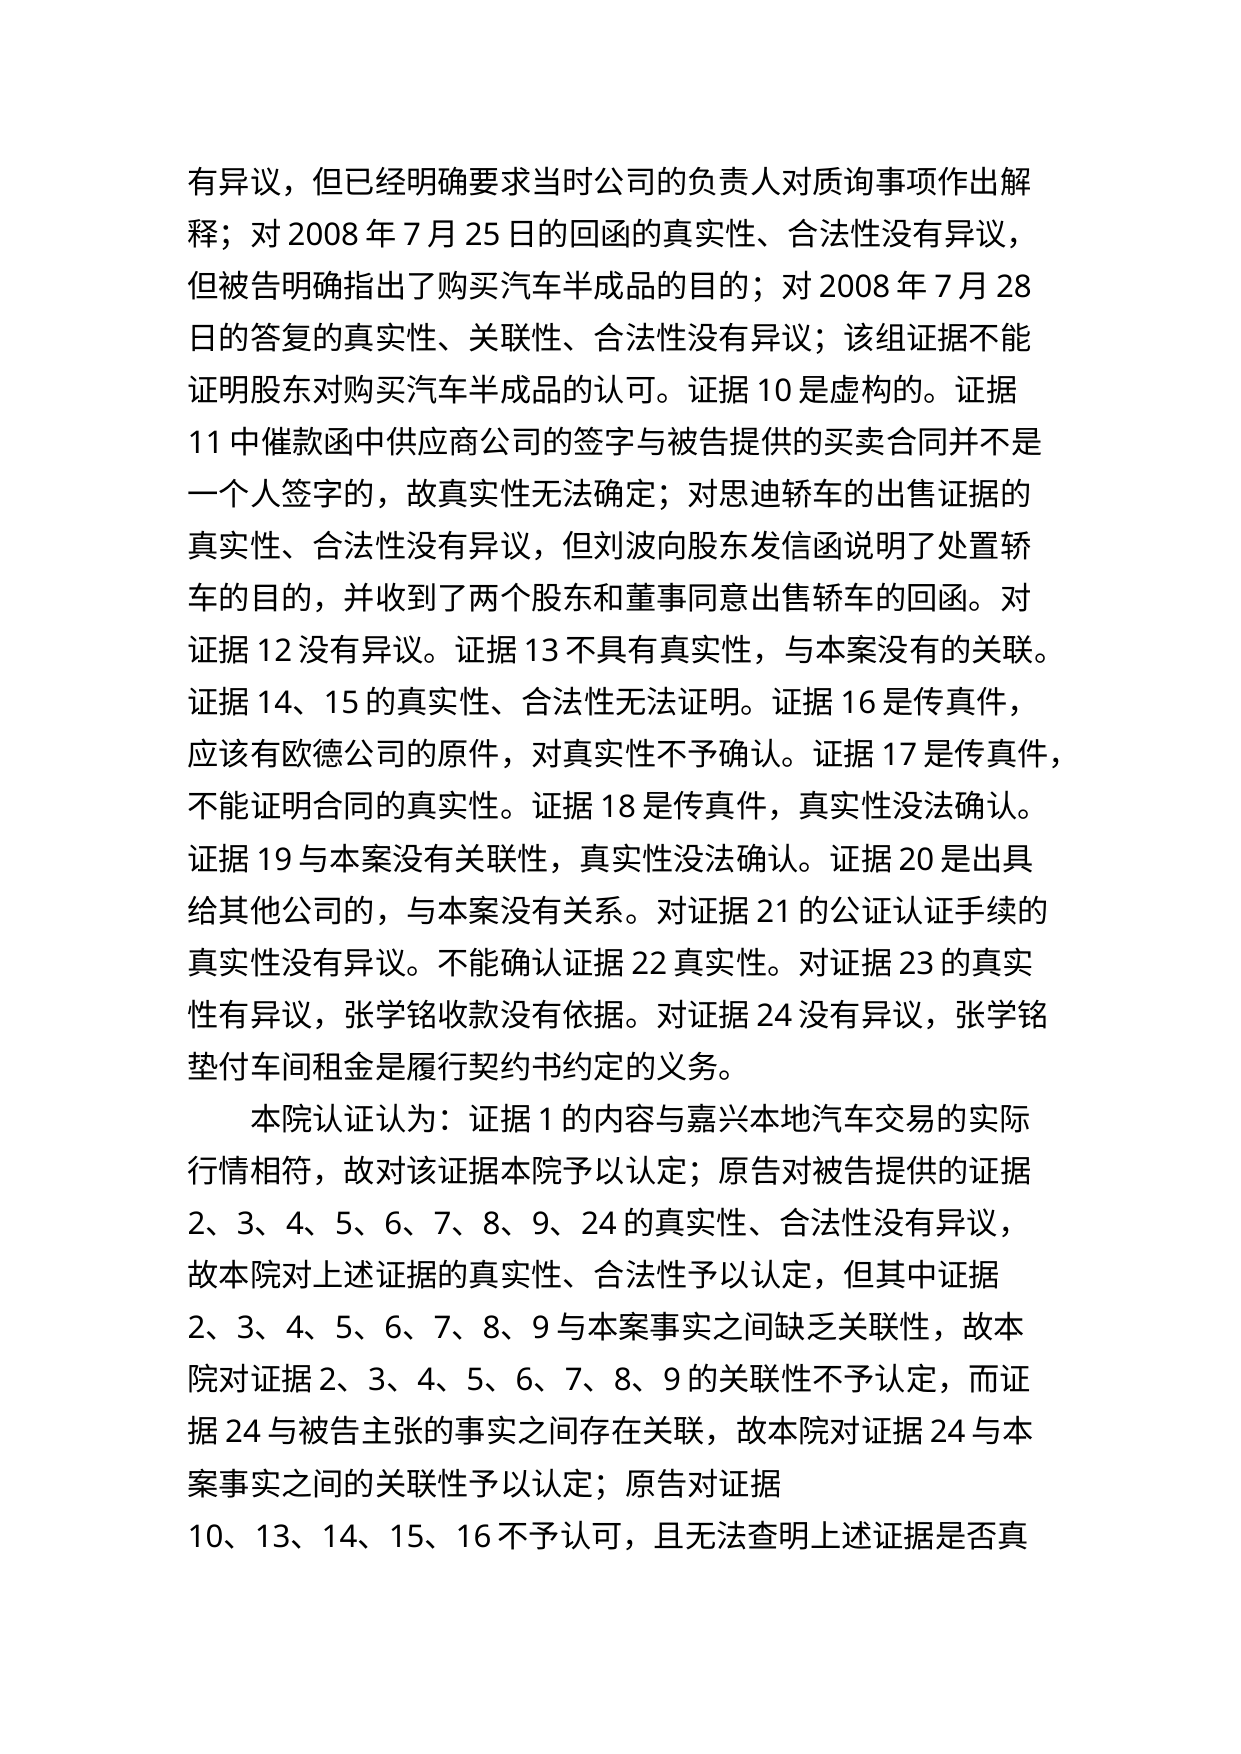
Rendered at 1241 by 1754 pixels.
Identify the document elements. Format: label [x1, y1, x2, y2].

text [187, 150, 1053, 1087]
text [187, 1087, 1053, 1556]
